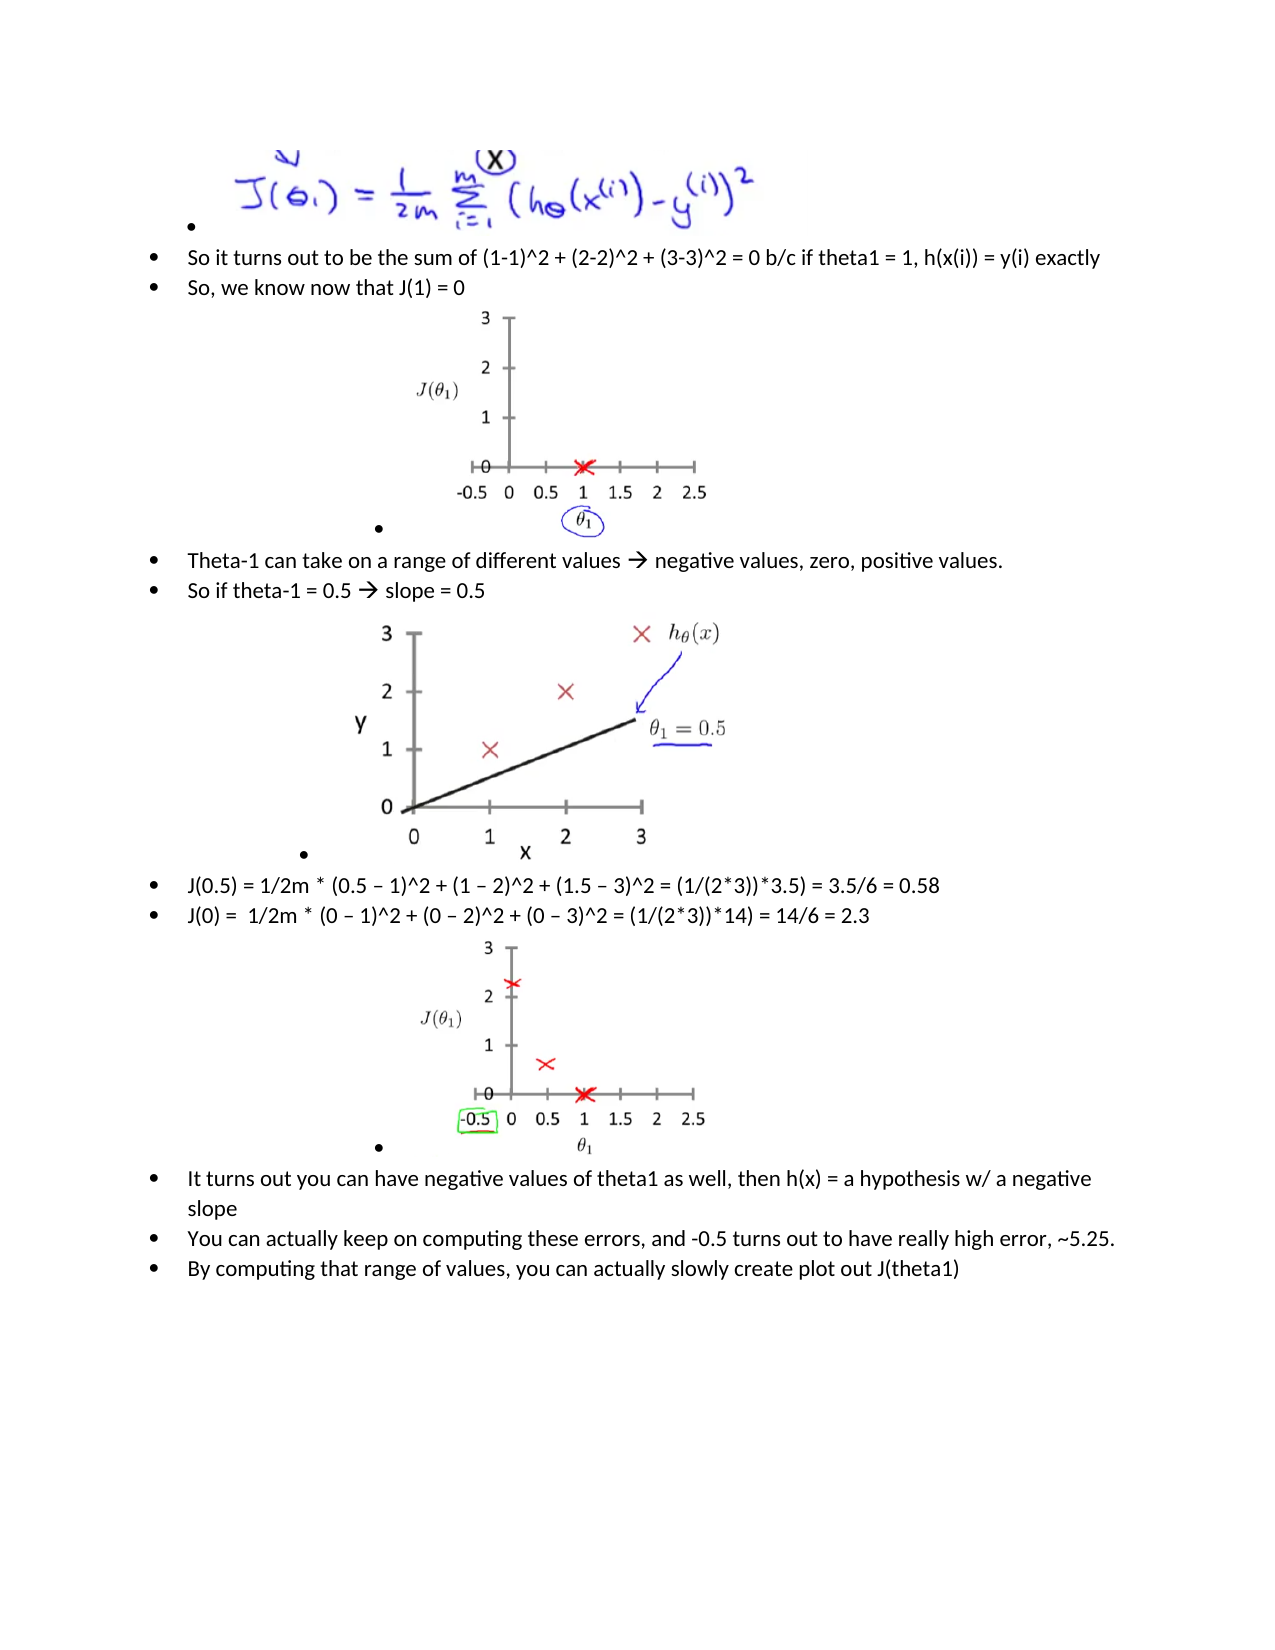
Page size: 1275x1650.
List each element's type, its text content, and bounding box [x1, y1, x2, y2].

picture [412, 303, 718, 538]
list It turns out you can have negative values of theta1 as well, then h(x) = a hypothesis w/ a negative slope [150, 1164, 1125, 1222]
list You can actually keep on computing these errors, and -0.5 turns out to have really high error, ~5.25. [150, 1224, 1125, 1252]
list So it turns out to be the sum of (1-1)^2 + (2-2)^2 + (3-3)^2 = 0 b/c if theta1 = 1, h(x(i)) = y(i) exactly [150, 243, 1125, 271]
list So, we know now that J(1) = 0 [150, 273, 1125, 301]
list J(0.5) = 1/2m * (0.5 – 1)^2 + (1 – 2)^2 + (1.5 – 3)^2 = (1/(2*3))*3.5) = 3.5/6 = 0.58 [150, 871, 1125, 899]
list J(0) = 1/2m * (0 – 1)^2 + (0 – 2)^2 + (0 – 3)^2 = (1/(2*3))*14) = 14/6 = 2.3 [150, 901, 1125, 929]
picture [412, 931, 712, 1157]
list Theta-1 can take on a range of different values negative values, zero, positive values. [150, 546, 1125, 574]
list By computing that range of values, you can actually slowly create plot out J(theta1) [150, 1254, 1125, 1282]
picture [337, 606, 725, 864]
list So if theta-1 = 0.5 slope = 0.5 [150, 576, 1125, 604]
picture [225, 150, 809, 236]
